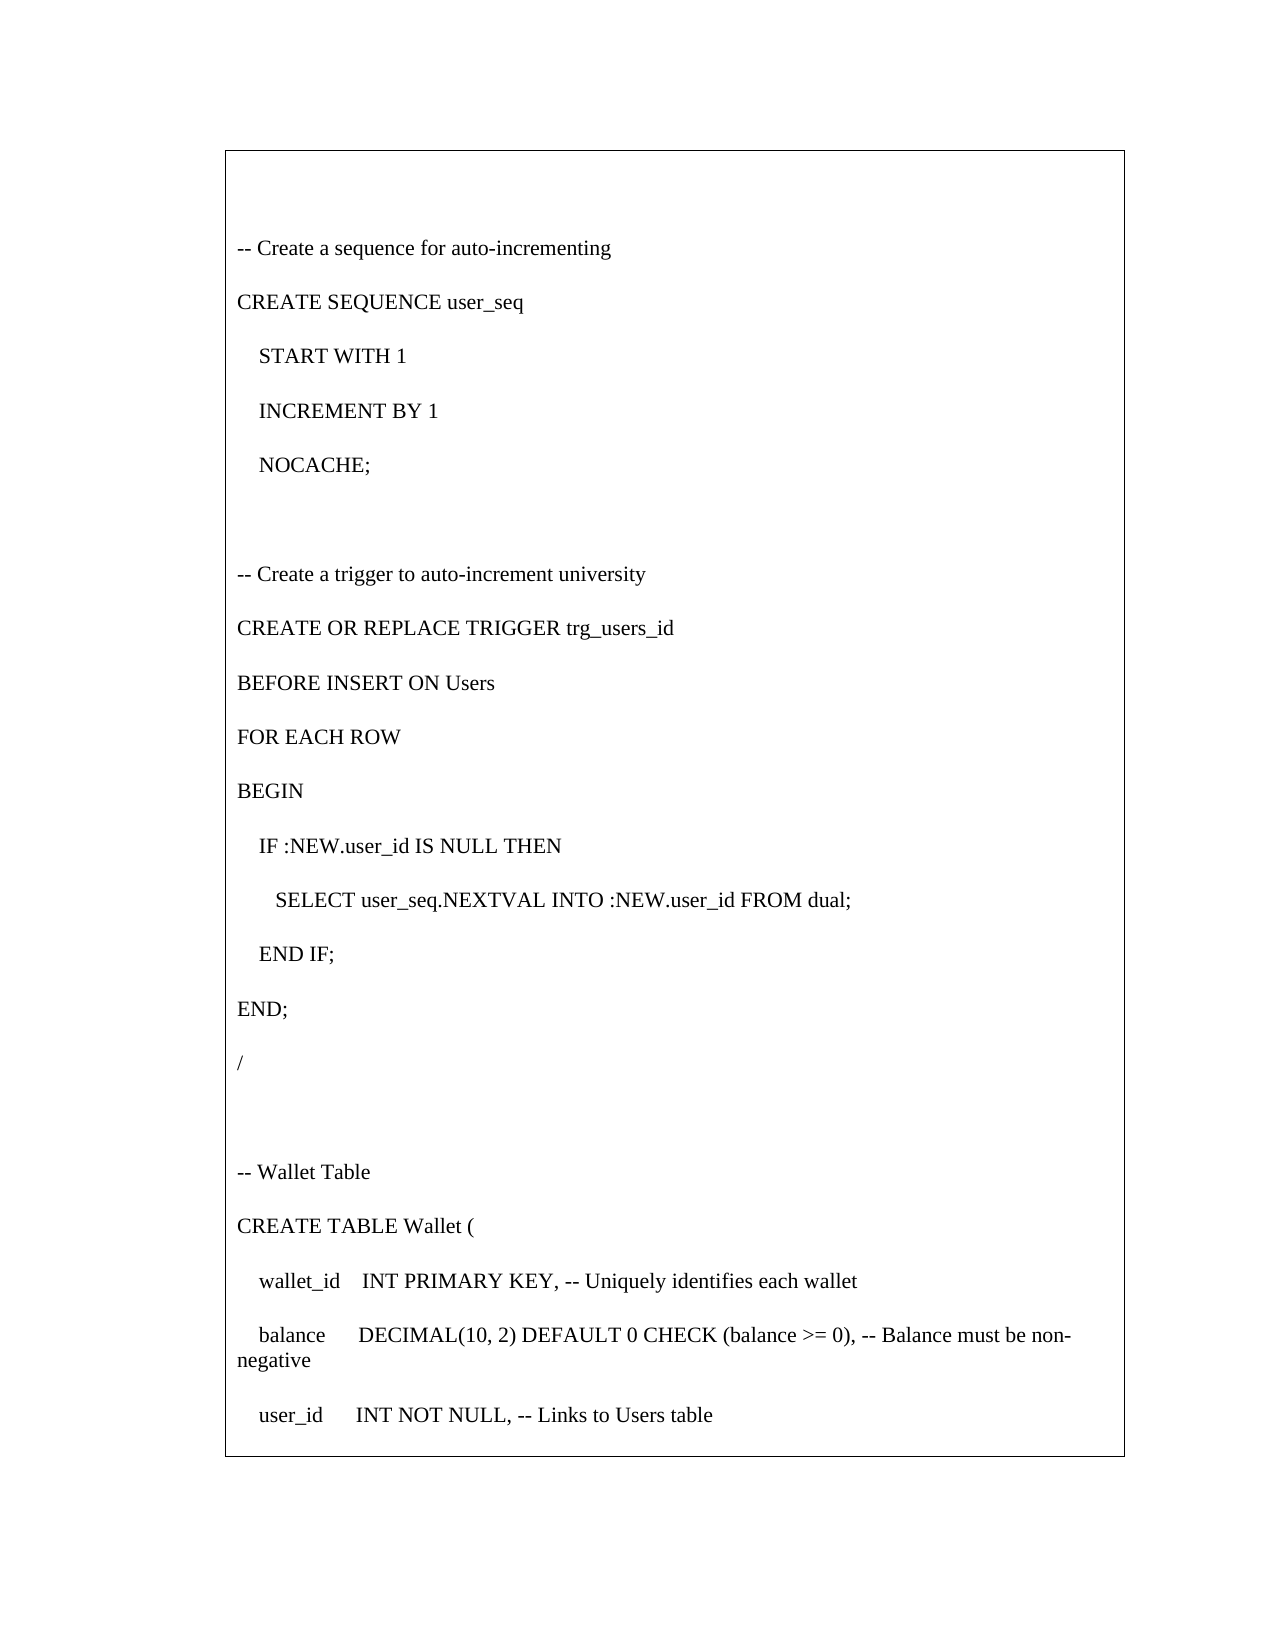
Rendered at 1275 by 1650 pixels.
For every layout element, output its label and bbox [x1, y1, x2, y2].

table_header [226, 151, 1124, 1456]
